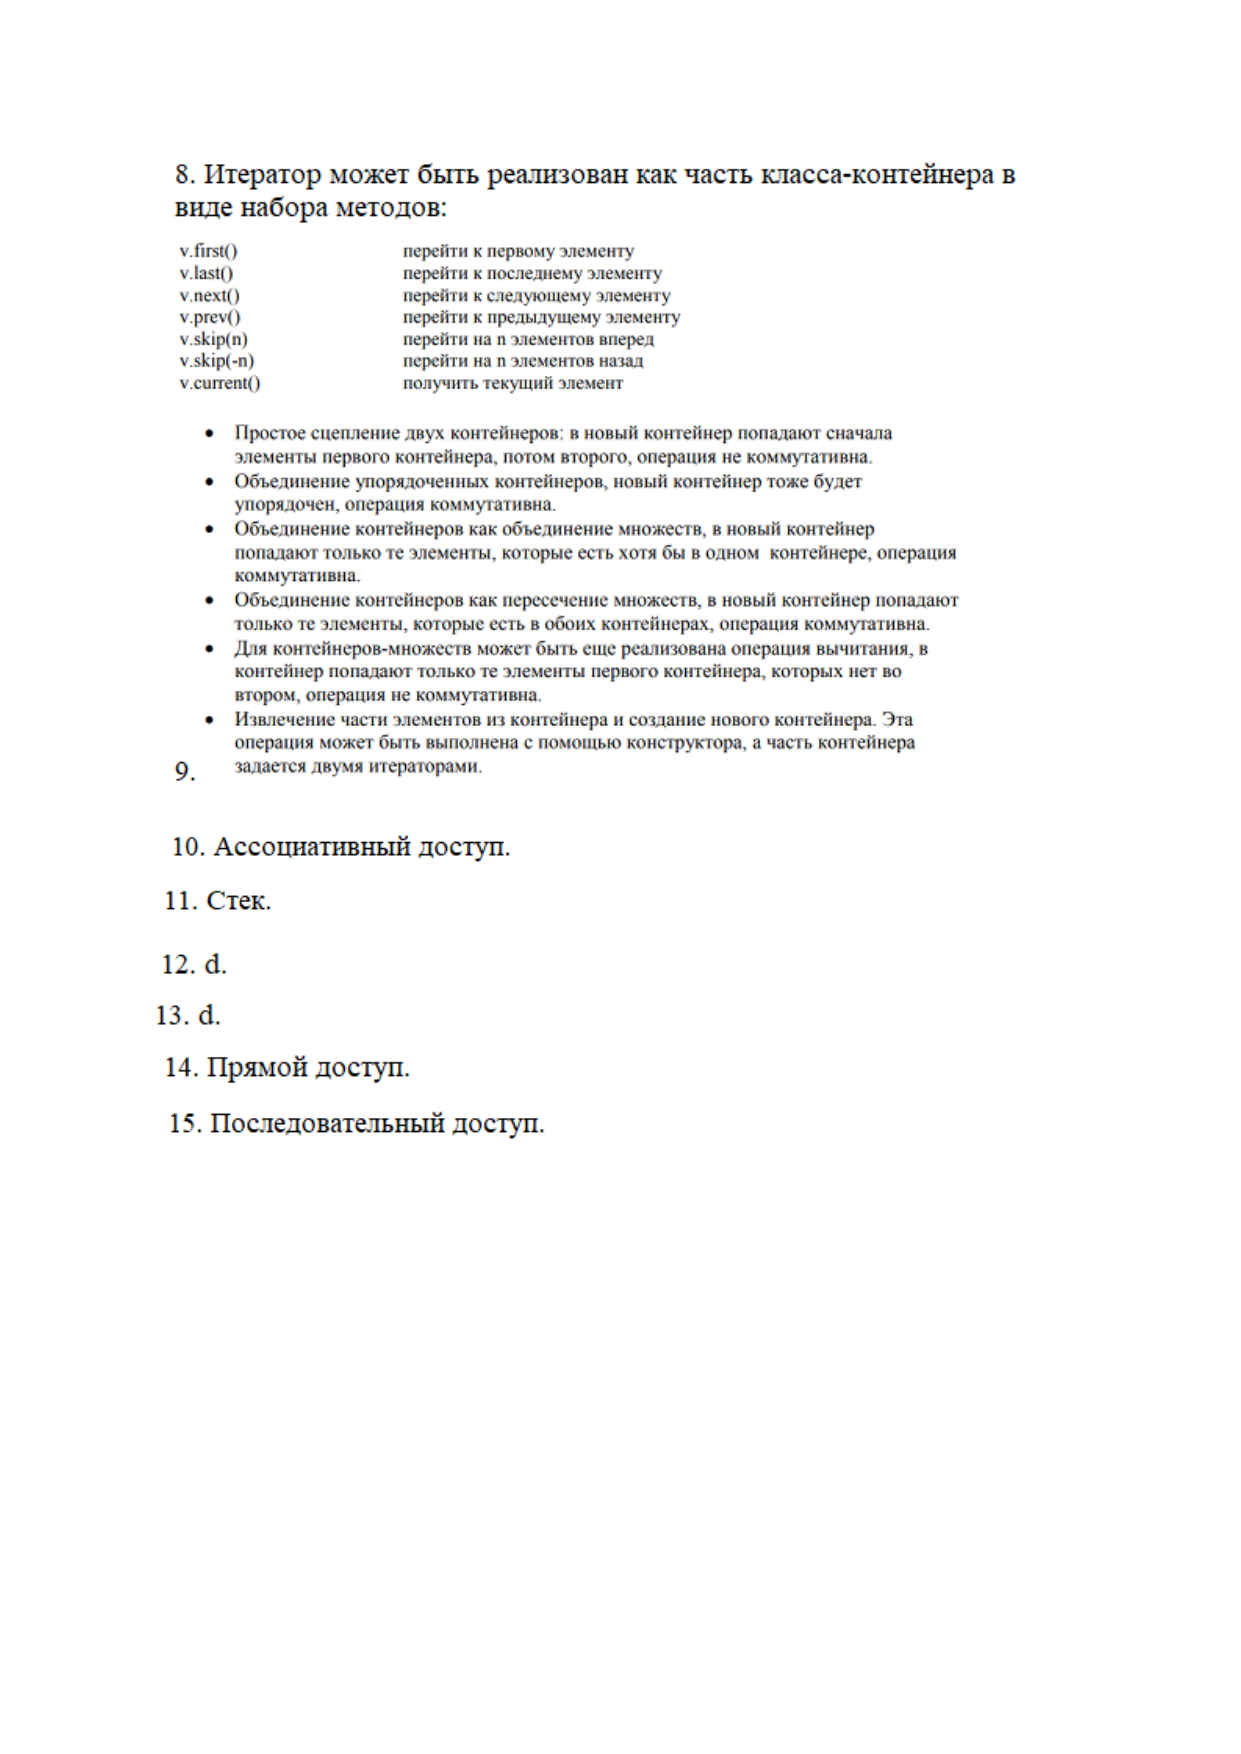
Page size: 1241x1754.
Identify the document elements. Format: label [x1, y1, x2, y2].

picture [150, 873, 1089, 931]
picture [150, 933, 1069, 988]
picture [150, 1040, 1082, 1091]
picture [150, 1092, 1089, 1142]
picture [150, 150, 1024, 408]
picture [150, 410, 1001, 795]
picture [150, 990, 1071, 1039]
picture [150, 813, 1089, 871]
